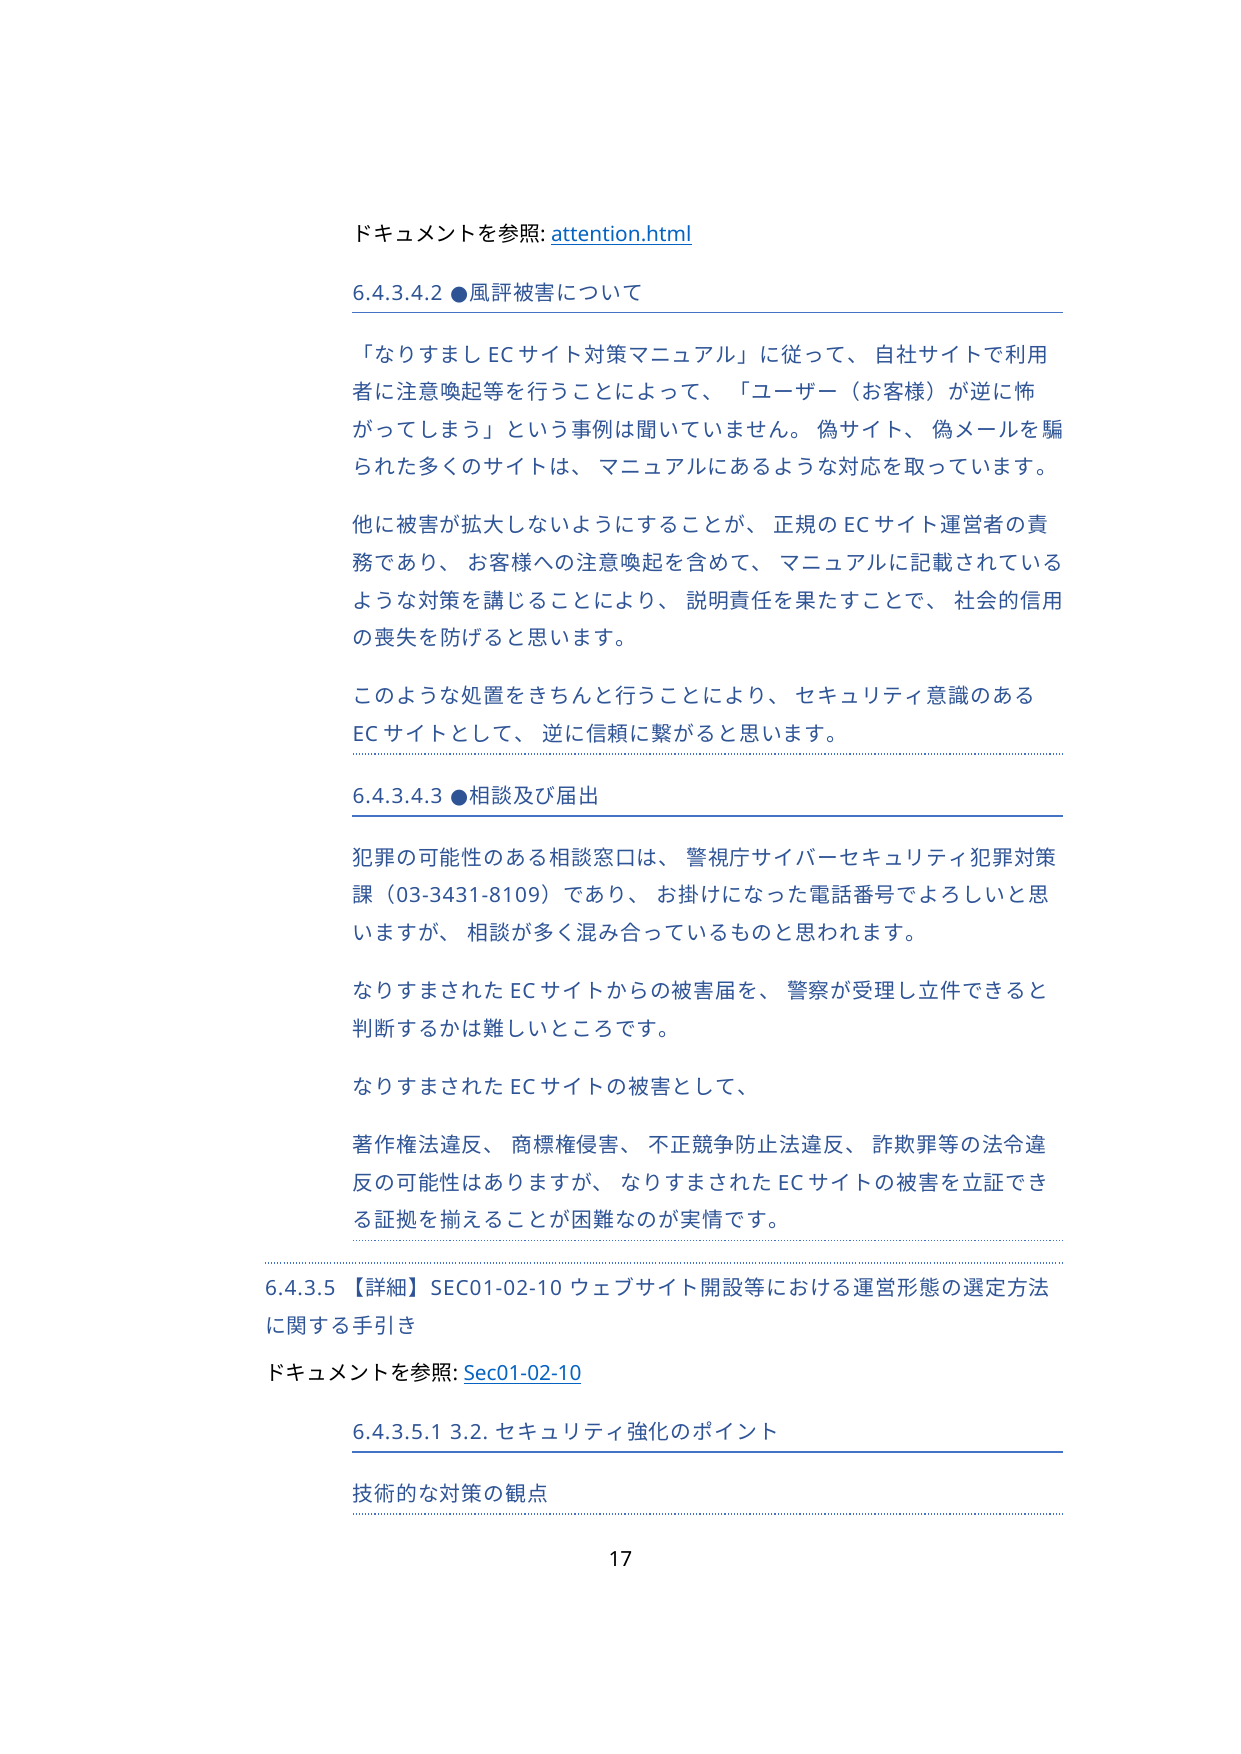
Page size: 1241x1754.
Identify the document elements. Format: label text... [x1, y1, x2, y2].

text 【詳細】Sec01-02-10 ウェブサイト開設等における運営形態の選定方法に関する手引き [265, 1262, 1063, 1343]
text 3.2. セキュリティ強化のポイント [352, 1411, 1063, 1451]
text ドキュメントを参照: attention.html [352, 214, 1063, 252]
text 「なりすましECサイト対策マニュアル」に従って、 自社サイトで利用者に注意喚起等を行うことによって、 「ユーザー（お客様）が逆に怖がってしまう」という事例は聞いていません。 偽サイト、 偽メールを騙られた多くのサイトは、 マニュアルにあるような対応を取っています。 [352, 334, 1063, 484]
text ドキュメントを参照: Sec01-02-10 [265, 1353, 1063, 1391]
text 技術的な対策の観点 [352, 1473, 1063, 1514]
text このような処置をきちんと行うことにより、 セキュリティ意識のあるECサイトとして、 逆に信頼に繋がると思います。 [352, 676, 1063, 755]
text なりすまされたECサイトからの被害届を、 警察が受理し立件できると判断するかは難しいところです。 [352, 971, 1063, 1046]
text なりすまされたECサイトの被害として、 [352, 1067, 1063, 1104]
text 他に被害が拡大しないようにすることが、 正規のECサイト運営者の責務であり、 お客様への注意喚起を含めて、 マニュアルに記載されているような対策を講じることにより、 説明責任を果たすことで、 社会的信用の喪失を防げると思います。 [352, 505, 1063, 655]
text ●風評被害について [352, 272, 1063, 312]
text ●相談及び届出 [352, 776, 1063, 815]
text 著作権法違反、 商標権侵害、 不正競争防止法違反、 詐欺罪等の法令違反の可能性はありますが、 なりすまされたECサイトの被害を立証できる証拠を揃えることが困難なのが実情です。 [352, 1125, 1063, 1241]
text 犯罪の可能性のある相談窓口は、 警視庁サイバーセキュリティ犯罪対策課（03-3431-8109）であり、 お掛けになった電話番号でよろしいと思いますが、 相談が多く混み合っているものと思われます。 [352, 837, 1063, 950]
